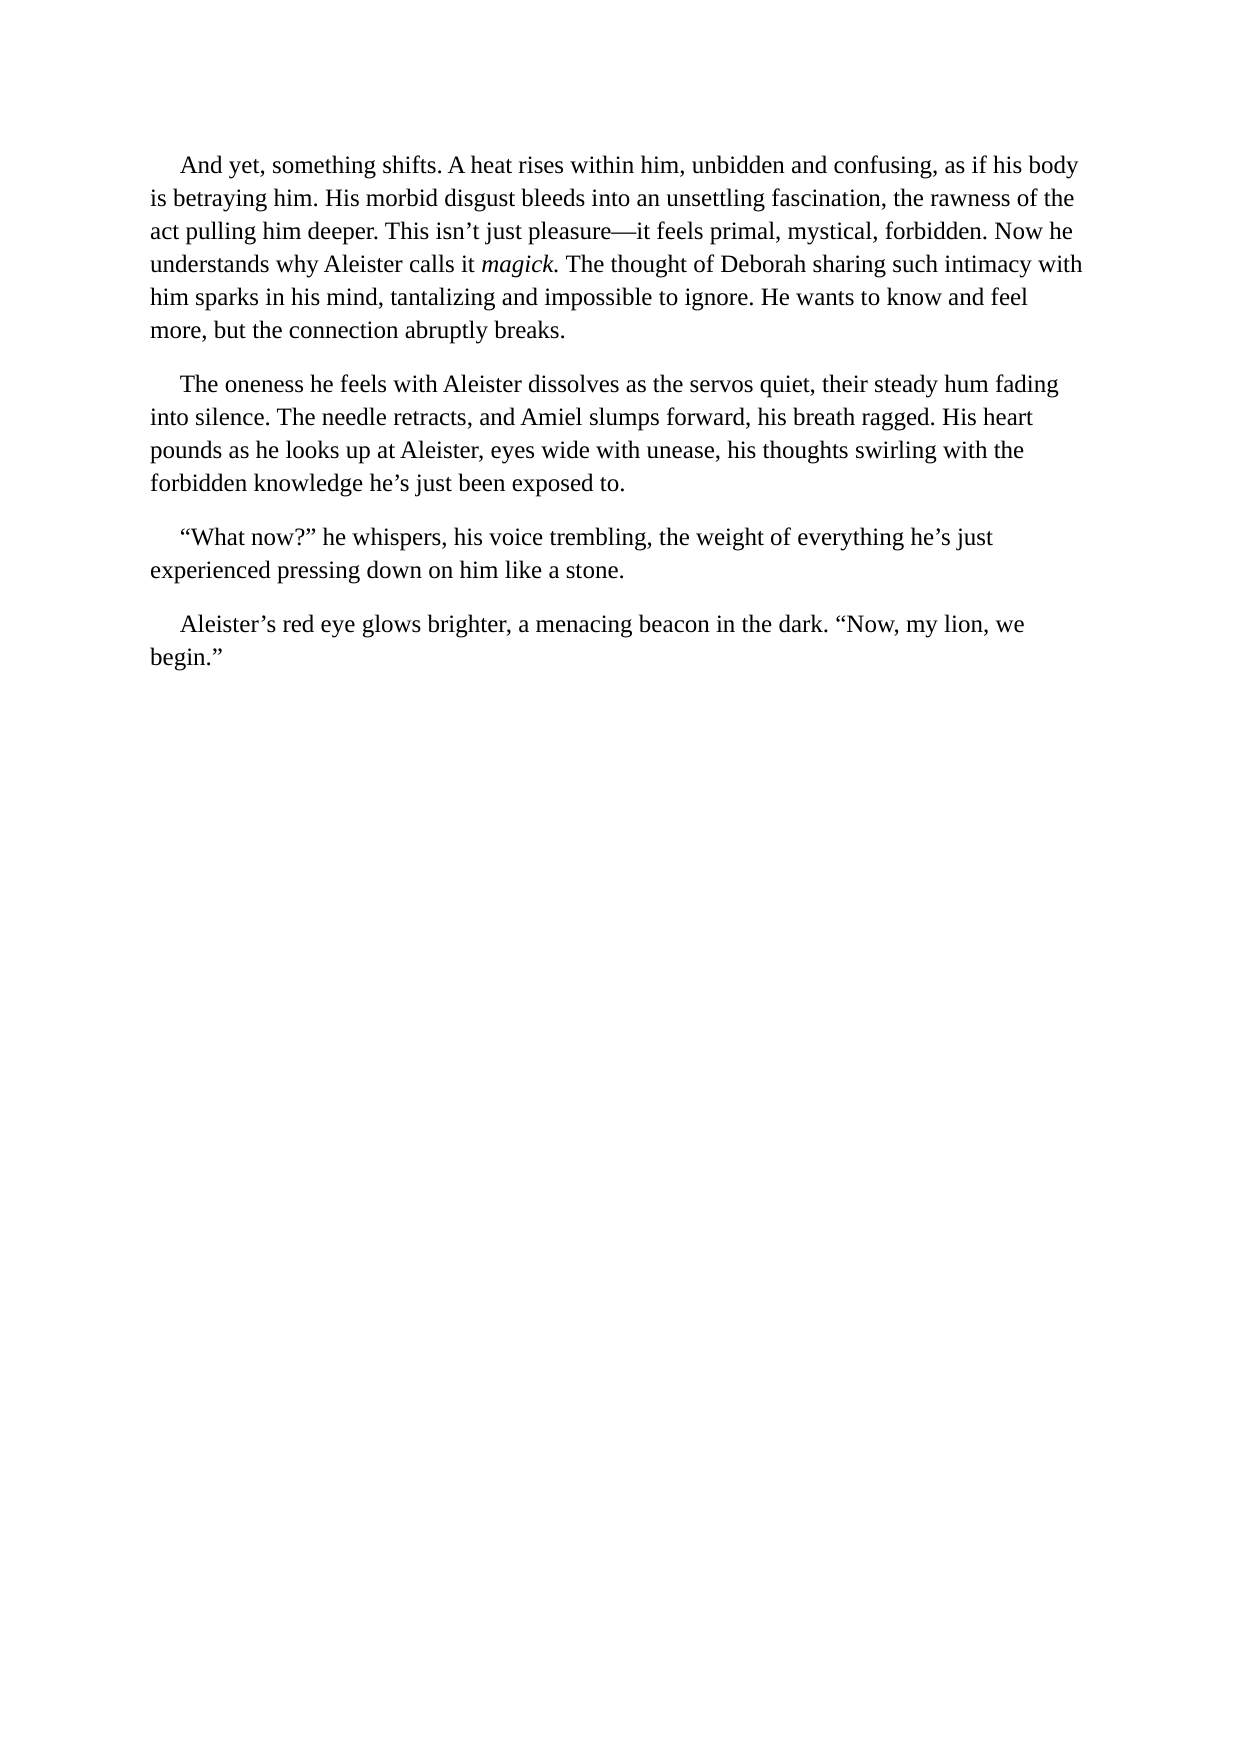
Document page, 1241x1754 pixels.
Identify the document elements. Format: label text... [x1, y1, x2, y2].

text “What now?” he whispers, his voice trembling, the weight of everything he’s just experienced pressing down on him like a stone. [150, 522, 1090, 584]
text Aleister’s red eye glows brighter, a menacing beacon in the dark. “Now, my lion, we begin.” [150, 609, 1090, 671]
